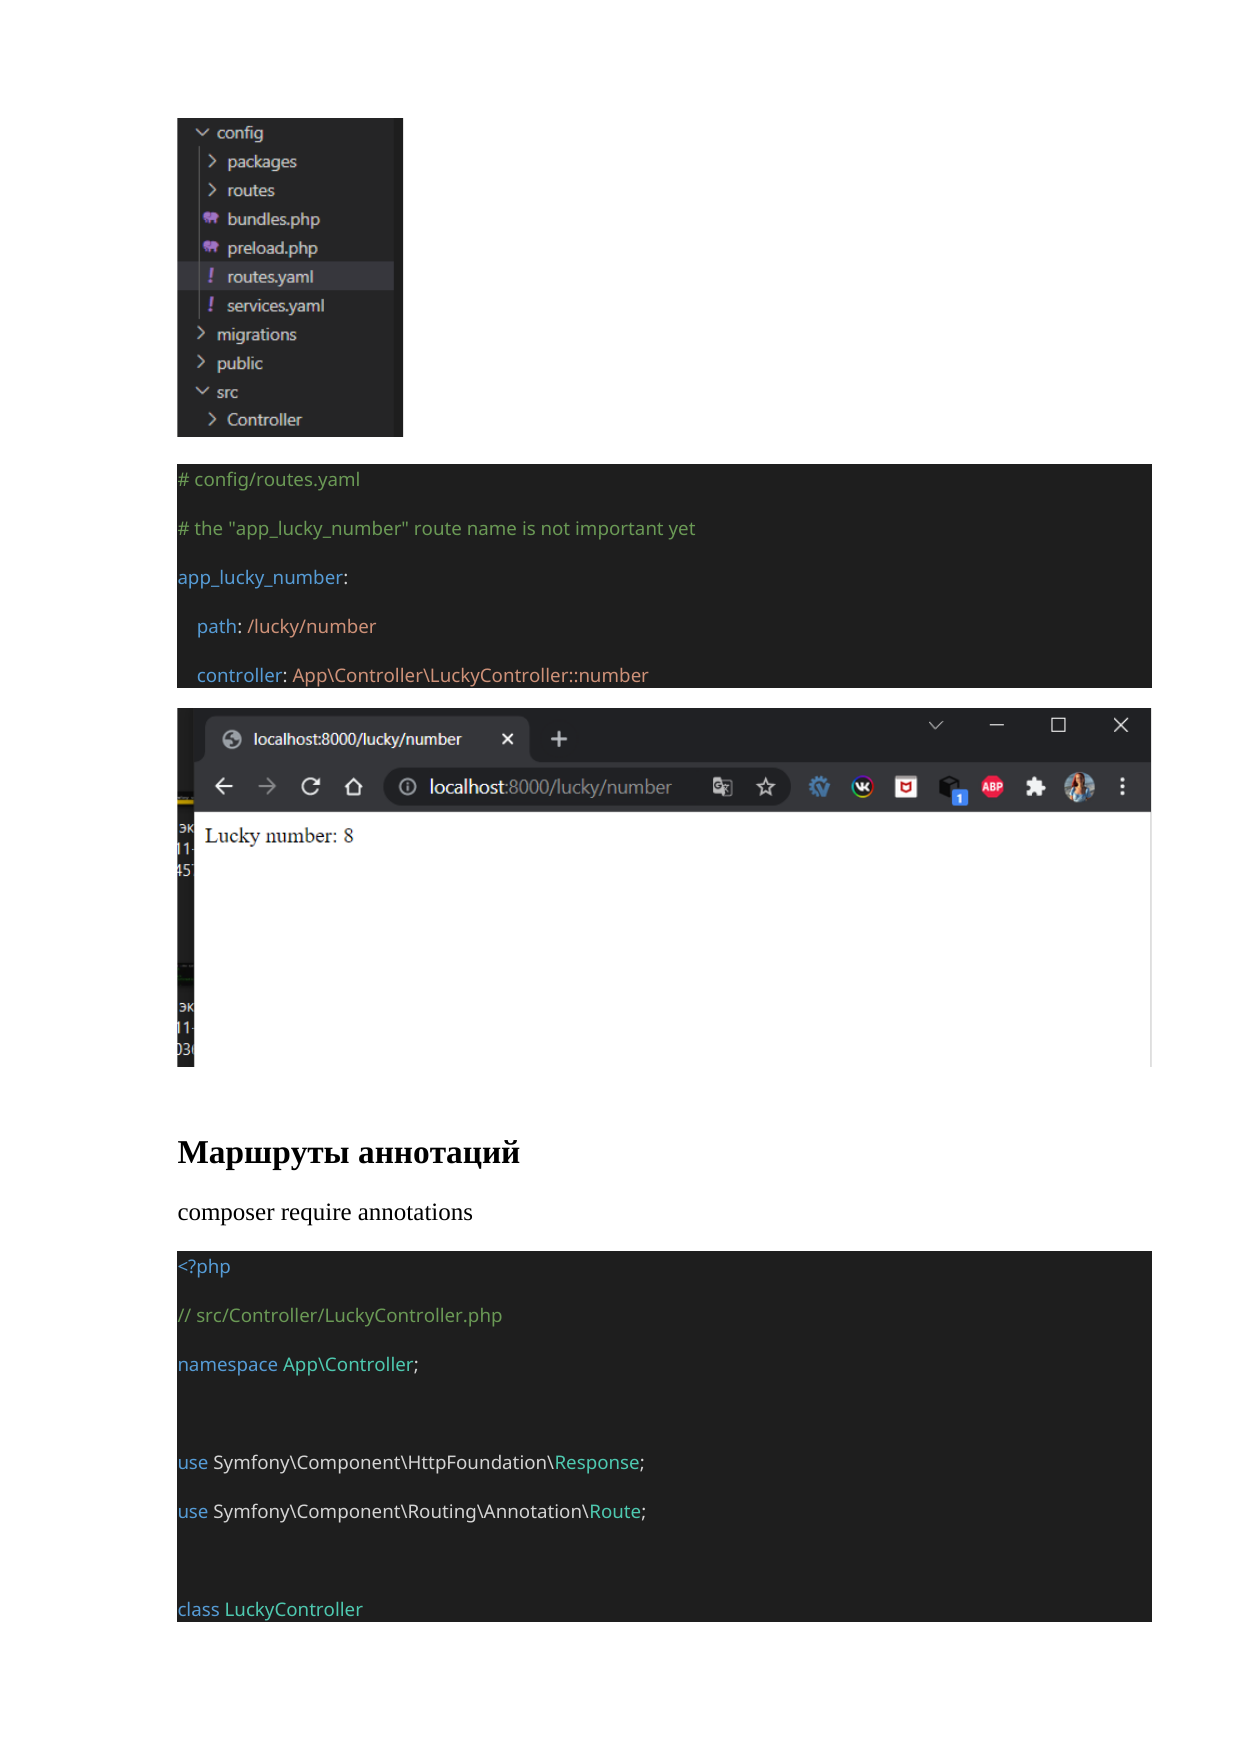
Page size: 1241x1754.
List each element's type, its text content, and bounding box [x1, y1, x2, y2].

text # the "app_lucky_number" route name is not important yet [177, 513, 1152, 541]
text namespace App\Controller; [177, 1349, 1152, 1377]
text // src/Controller/LuckyController.php [177, 1300, 1152, 1328]
text use Symfony\Component\HttpFoundation\Response; [177, 1447, 1152, 1475]
text app_lucky_number: [177, 562, 1152, 590]
picture [177, 708, 1152, 1067]
text use Symfony\Component\Routing\Annotation\Route; [177, 1496, 1152, 1524]
text # config/routes.yaml [177, 464, 1152, 492]
text path: /lucky/number [177, 611, 1152, 639]
text composer require annotations [177, 1197, 1152, 1226]
text Маршруты аннотаций [177, 1132, 1152, 1170]
text <?php [177, 1251, 1152, 1279]
text class LuckyController [177, 1593, 1152, 1622]
text controller: App\Controller\LuckyController::number [177, 660, 1152, 688]
picture [177, 118, 404, 437]
